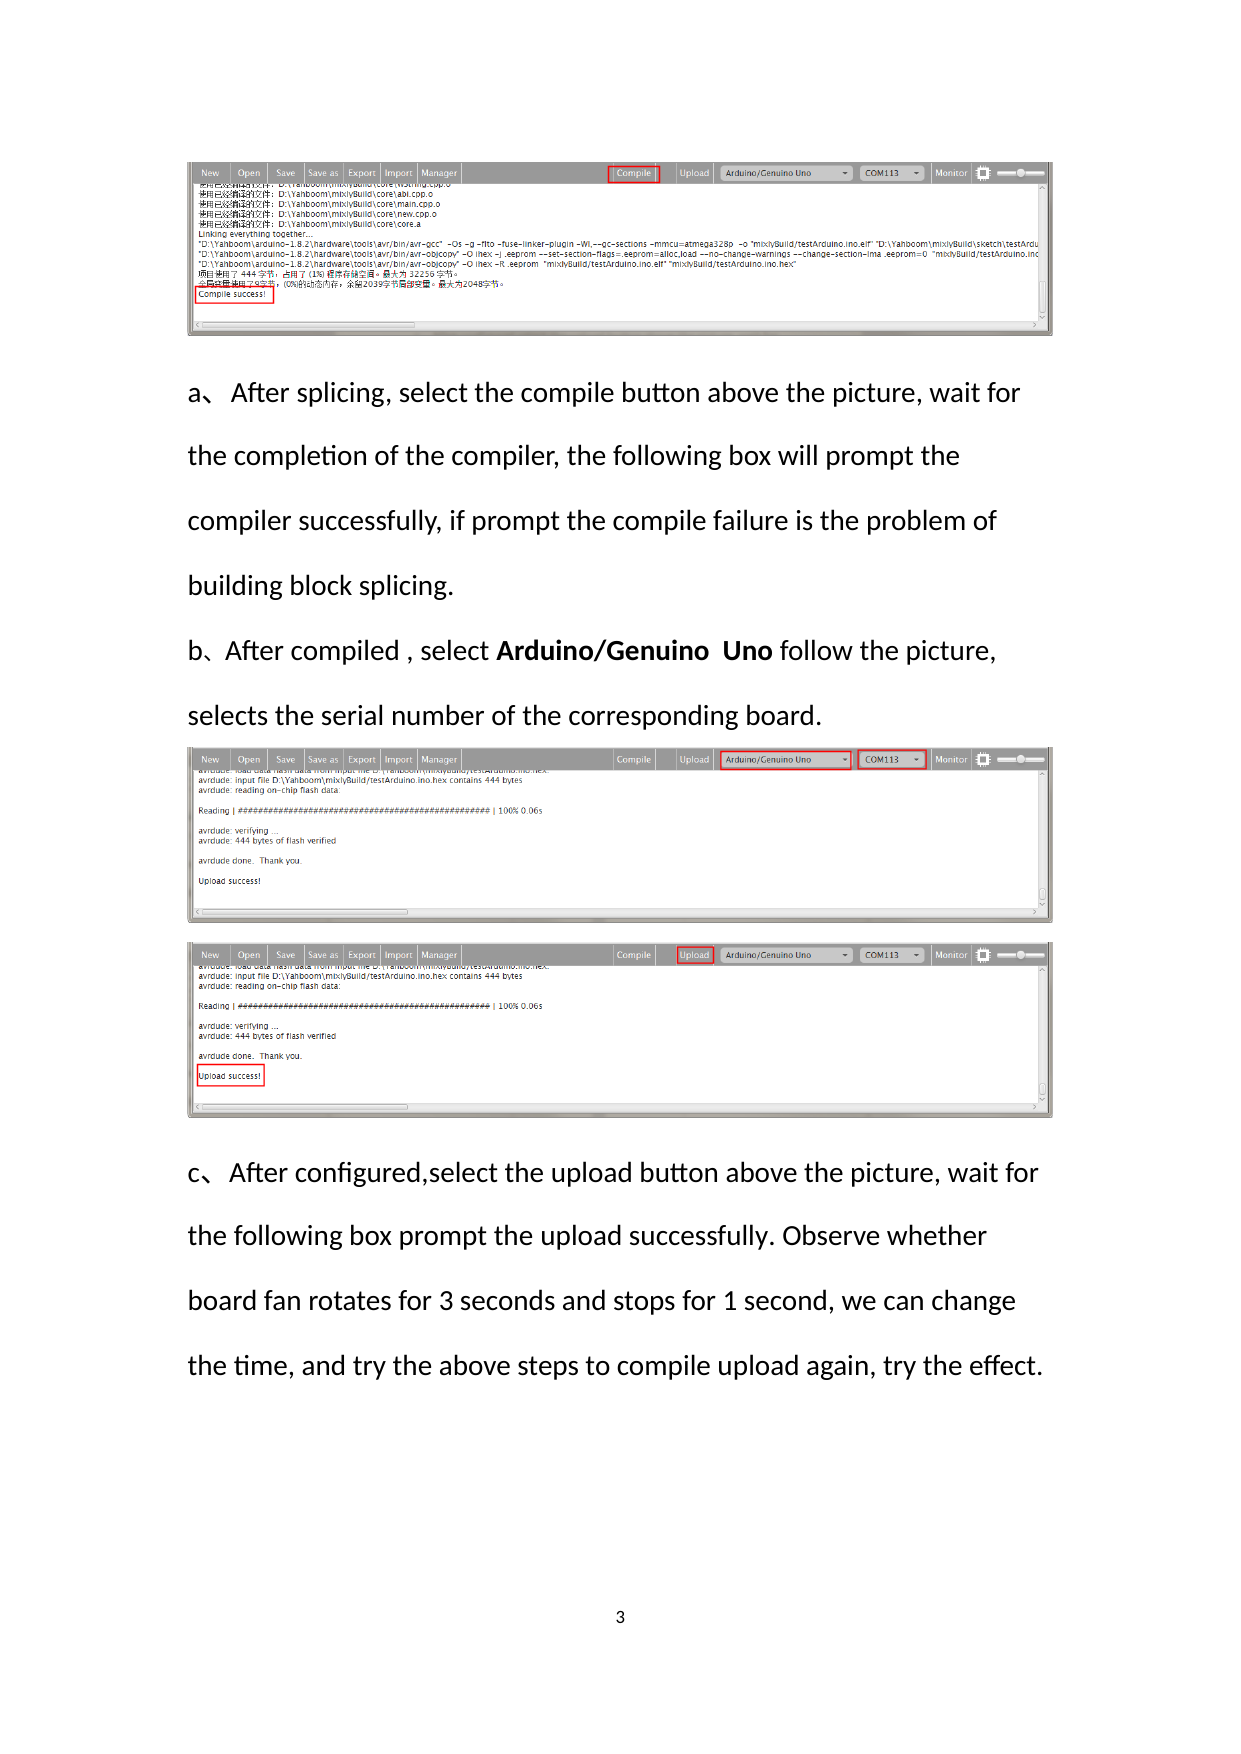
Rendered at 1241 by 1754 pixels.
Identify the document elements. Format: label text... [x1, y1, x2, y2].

picture [187, 162, 1053, 336]
list a、After splicing, select the compile button above the picture, wait for the completion of the compiler, the following box will prompt the compiler successfully, if prompt the compile failure is the problem of building block splicing. [187, 357, 1053, 617]
text selects the serial number of the corresponding board. [187, 682, 1053, 747]
picture [187, 942, 1053, 1118]
text c、After configured,select the upload button above the picture, wait for the following box prompt the upload successfully. Observe whether board fan rotates for 3 seconds and stops for 1 second, we can change the time, and try the above steps to compile upload again, try the effect. [187, 1137, 1053, 1397]
picture [187, 747, 1053, 923]
text b、After compiled , select Arduino/Genuino Uno follow the picture, [187, 617, 1053, 682]
